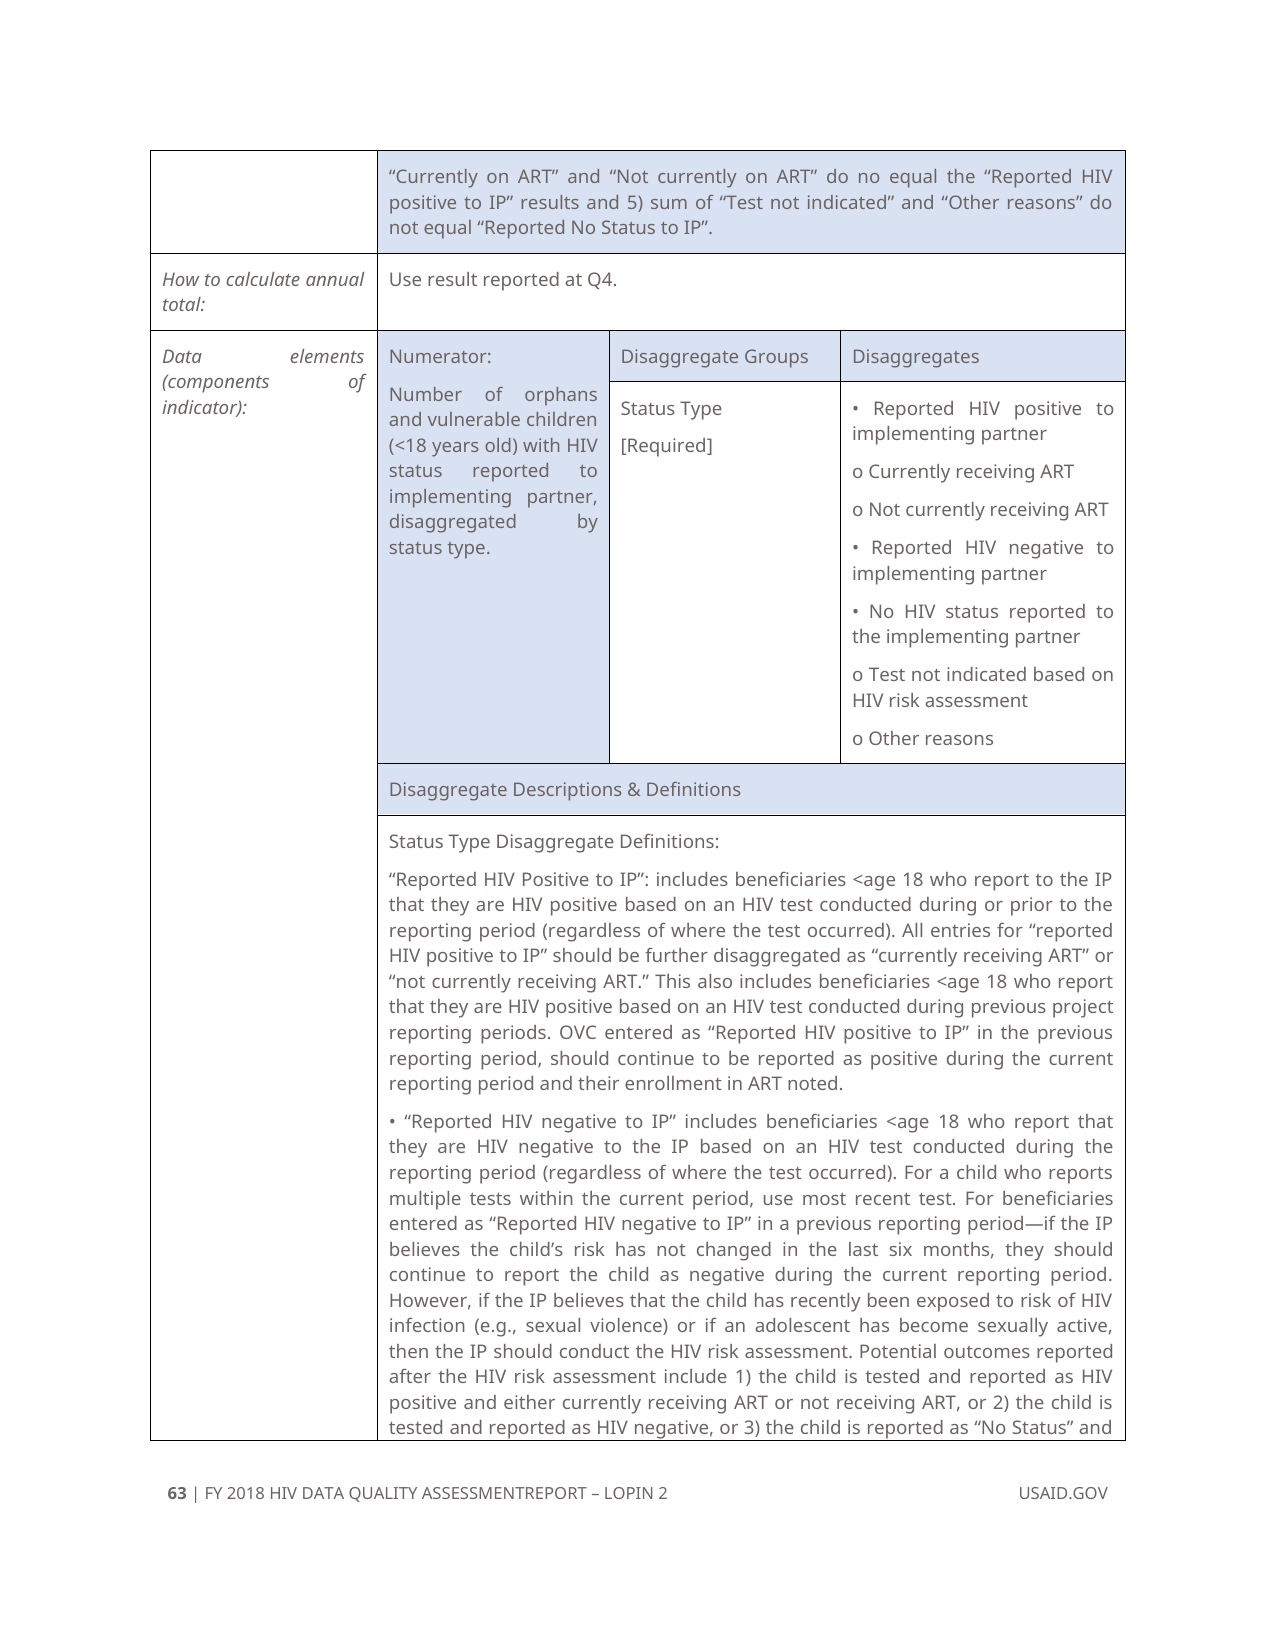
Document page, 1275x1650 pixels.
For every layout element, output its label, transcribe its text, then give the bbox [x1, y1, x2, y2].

table_cell Disaggregate Descriptions & Definitions [378, 764, 1125, 814]
table_cell • Reported HIV positive to implementing partner o Currently receiving ART o Not currently receiving ART • Reported HIV negative to implementing partner • No HIV status reported to the implementing partner o Test not indicated based on HIV risk assessment o Other reasons [841, 382, 1125, 763]
table_cell Data elements (components of indicator): [151, 331, 377, 1440]
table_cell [378, 816, 1125, 1440]
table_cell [151, 151, 377, 253]
table_cell How to calculate annual total: [151, 254, 377, 330]
table_cell Disaggregates [841, 331, 1125, 381]
table_cell Use result reported at Q4. [378, 254, 1125, 330]
table_cell Status Type [Required] [610, 382, 840, 763]
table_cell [378, 151, 1125, 253]
table_cell Disaggregate Groups [610, 331, 840, 381]
table_cell Numerator: Number of orphans and vulnerable children (<18 years old) with HIV status reported to implementing partner, disaggregated by status type. [378, 331, 609, 763]
